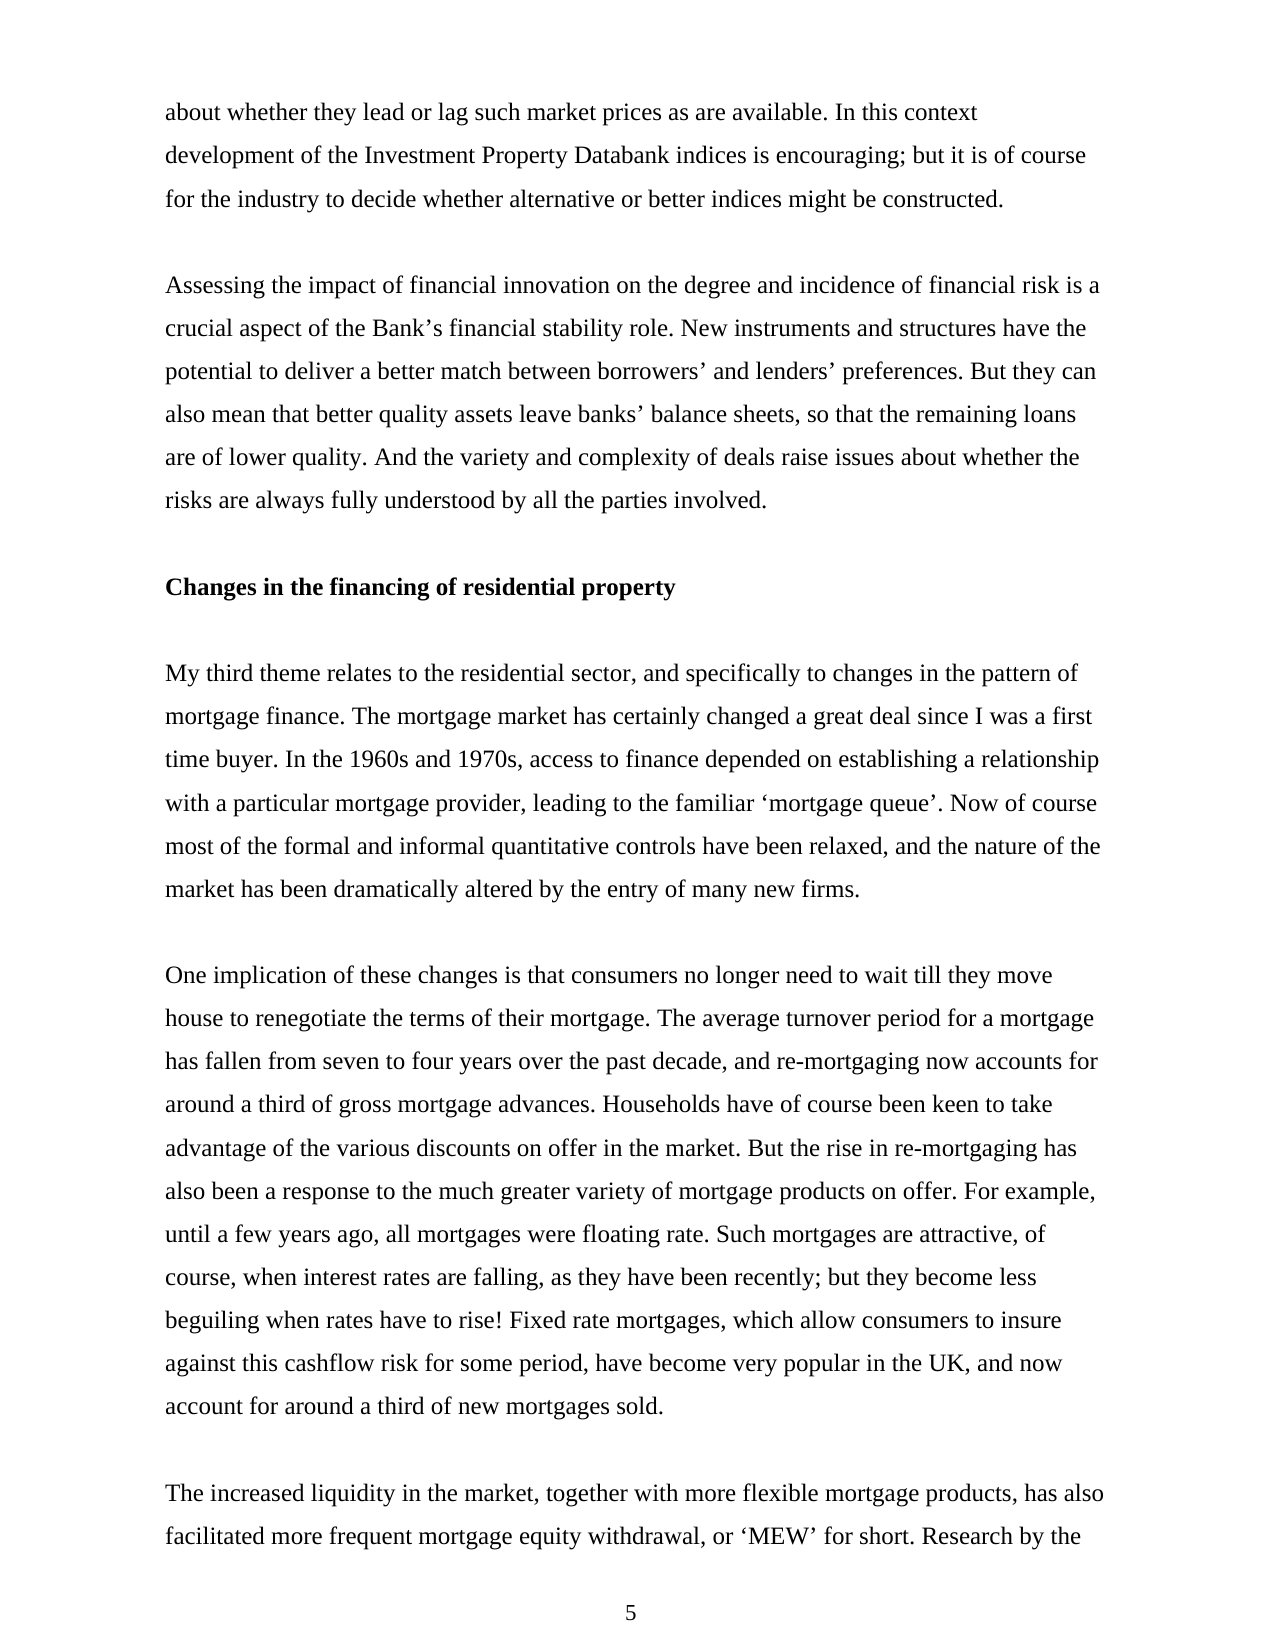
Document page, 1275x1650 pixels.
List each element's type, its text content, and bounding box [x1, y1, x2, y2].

text One implication of these changes is that consumers no longer need to wait till they move house to renegotiate the terms of their mortgage. The average turnover period for a mortgage has fallen from seven to four years over the past decade, and re-mortgaging now accounts for around a third of gross mortgage advances. Households have of course been keen to take advantage of the various discounts on offer in the market. But the rise in re-mortgaging has also been a response to the much greater variety of mortgage products on offer. For example, until a few years ago, all mortgages were floating rate. Such mortgages are attractive, of course, when interest rates are falling, as they have been recently; but they become less beguiling when rates have to rise! Fixed rate mortgages, which allow consumers to insure against this cashflow risk for some period, have become very popular in the UK, and now account for around a third of new mortgages sold. [165, 960, 1107, 1420]
text about whether they lead or lag such market prices as are available. In this context development of the Investment Property Databank indices is encouraging; but it is of course for the industry to decide whether alternative or better indices might be constructed. [165, 97, 1088, 212]
text My third theme relates to the residential sector, and specifically to changes in the pattern of mortgage finance. The mortgage market has certainly changed a great deal since I was a first time buyer. In the 1960s and 1970s, access to finance depended on establishing a relationship with a particular mortgage provider, leading to the familiar ‘mortgage queue’. Now of course most of the formal and informal quantitative controls have been relaxed, and the nature of the market has been dramatically altered by the entry of many new firms. [165, 658, 1121, 903]
text The increased liquidity in the market, together with more flexible mortgage products, has also facilitated more frequent mortgage equity withdrawal, or ‘MEW’ for short. Research by the [165, 1478, 1106, 1549]
text Assessing the impact of financial innovation on the degree and incidence of financial risk is a crucial aspect of the Bank’s financial stability role. New instruments and structures have the potential to deliver a better match between borrowers’ and lenders’ preferences. But they can also mean that better quality assets leave banks’ balance sheets, so that the remaining loans are of lower quality. And the variety and complexity of deals raise issues about whether the risks are always fully understood by all the parties involved. [165, 270, 1103, 514]
subtitle Changes in the financing of residential property [165, 572, 1121, 601]
